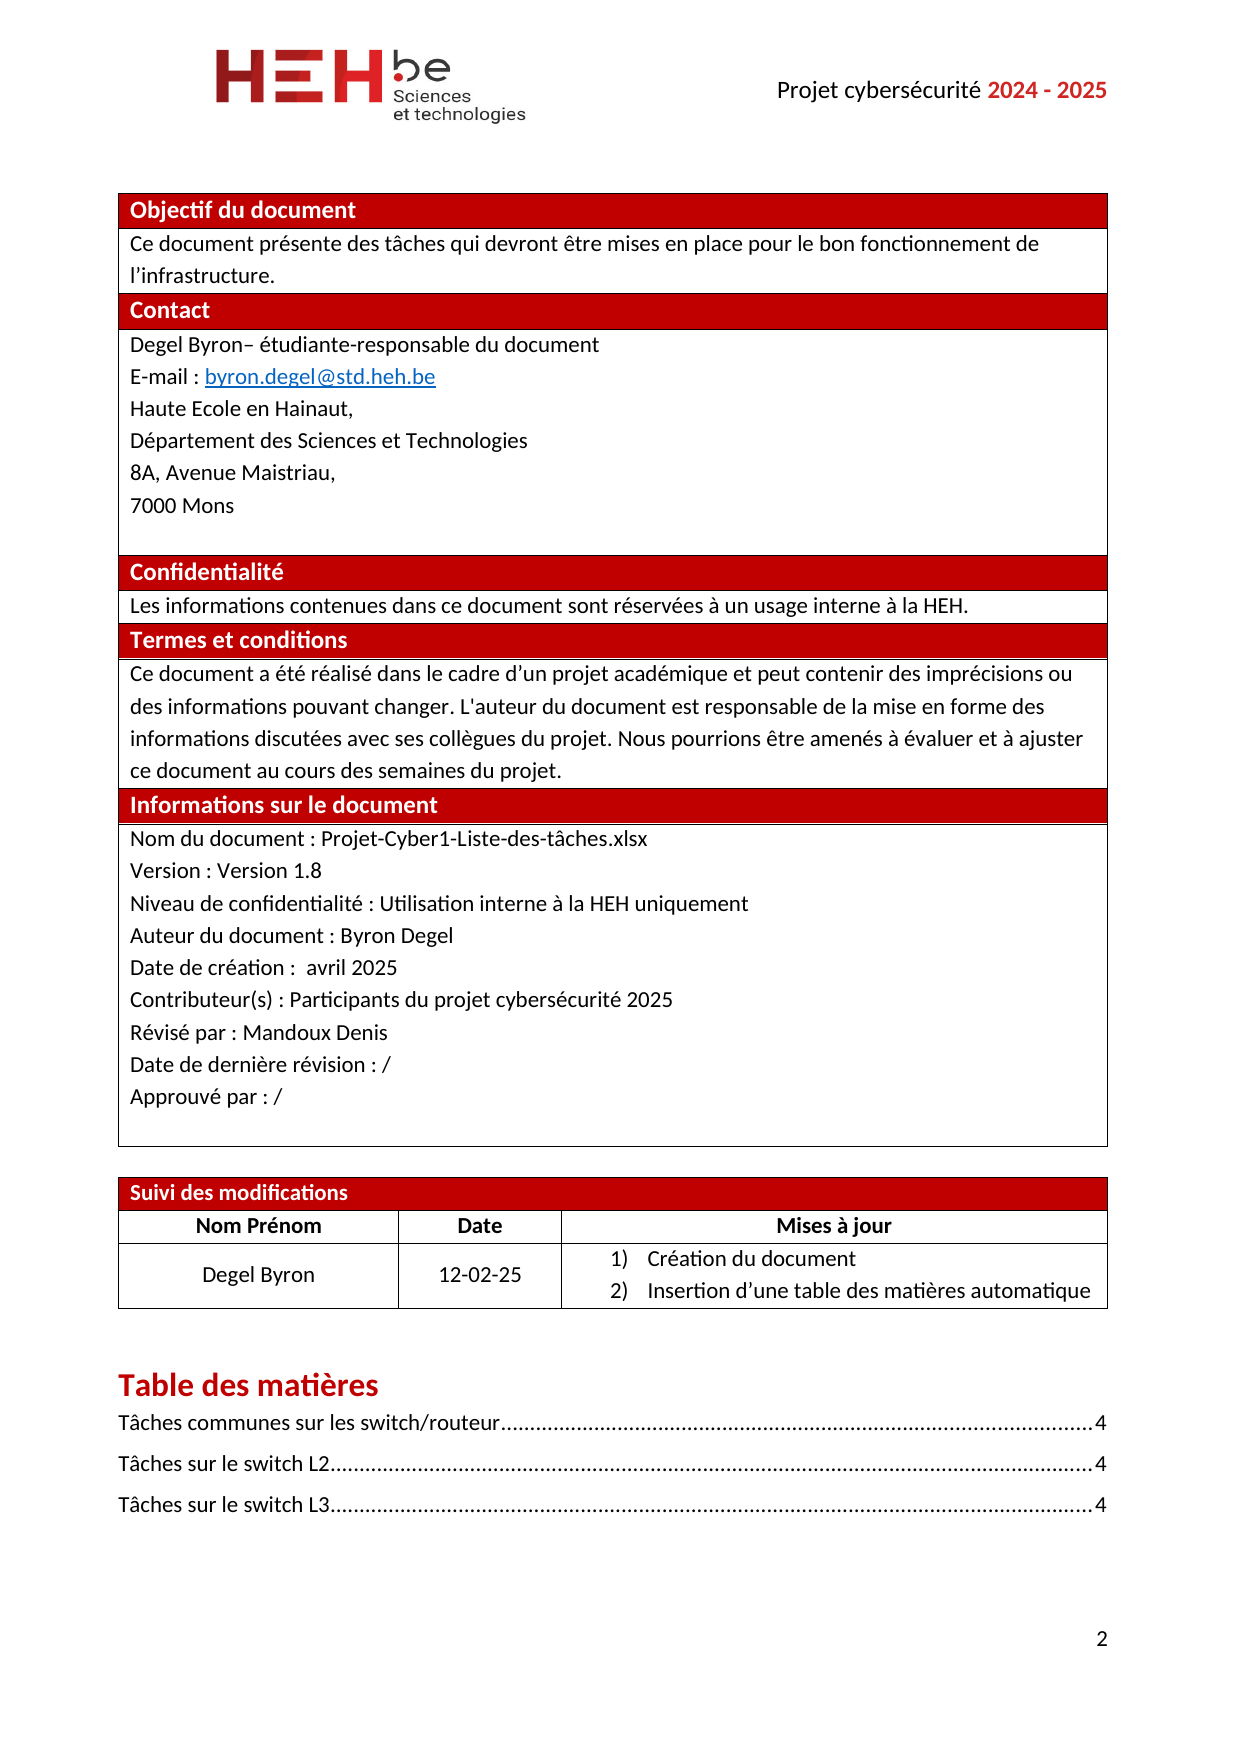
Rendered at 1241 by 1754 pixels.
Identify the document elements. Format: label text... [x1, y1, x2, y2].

table_cell Les informations contenues dans ce document sont réservées à un usage interne à la HEH. [119, 591, 1107, 623]
table_header Suivi des modifications [119, 1178, 1107, 1210]
picture [152, 0, 1241, 157]
table_cell Degel Byron– étudiante-responsable du document E-mail : byron.degel@std.heh.be Haute Ecole en Hainaut, Département des Sciences et Technologies 8A, Avenue Maistriau, 7000 Mons [119, 330, 1107, 555]
table_header Objectif du document [119, 194, 1107, 228]
table_cell Degel Byron [119, 1244, 398, 1308]
table_cell Informations sur le document [119, 789, 1107, 823]
table_cell Nom Prénom [119, 1211, 398, 1243]
table_cell Termes et conditions [119, 624, 1107, 658]
table_cell Confidentialité [119, 556, 1107, 590]
table_cell Mises à jour [562, 1211, 1107, 1243]
table_cell Création du document Insertion d’une table des matières automatique [562, 1244, 1107, 1308]
table_cell Date [399, 1211, 561, 1243]
table_cell Ce document présente des tâches qui devront être mises en place pour le bon fonctionnement de l’infrastructure. [119, 229, 1107, 293]
table_cell 12-02-25 [399, 1244, 561, 1308]
table_cell Ce document a été réalisé dans le cadre d’un projet académique et peut contenir des imprécisions ou des informations pouvant changer. L'auteur du document est responsable de la mise en forme des informations discutées avec ses collègues du projet. Nous pourrions être amenés à évaluer et à ajuster ce document au cours des semaines du projet. [119, 660, 1107, 788]
table_cell Contact [119, 294, 1107, 329]
table_cell Nom du document : Projet-Cyber1-Liste-des-tâches.xlsx Version : Version 1.8 Niveau de confidentialité : Utilisation interne à la HEH uniquement Auteur du document : Byron Degel Date de création : avril 2025 Contributeur(s) : Participants du projet cybersécurité 2025 Révisé par : Mandoux Denis Date de dernière révision : / Approuvé par : / [119, 825, 1107, 1146]
